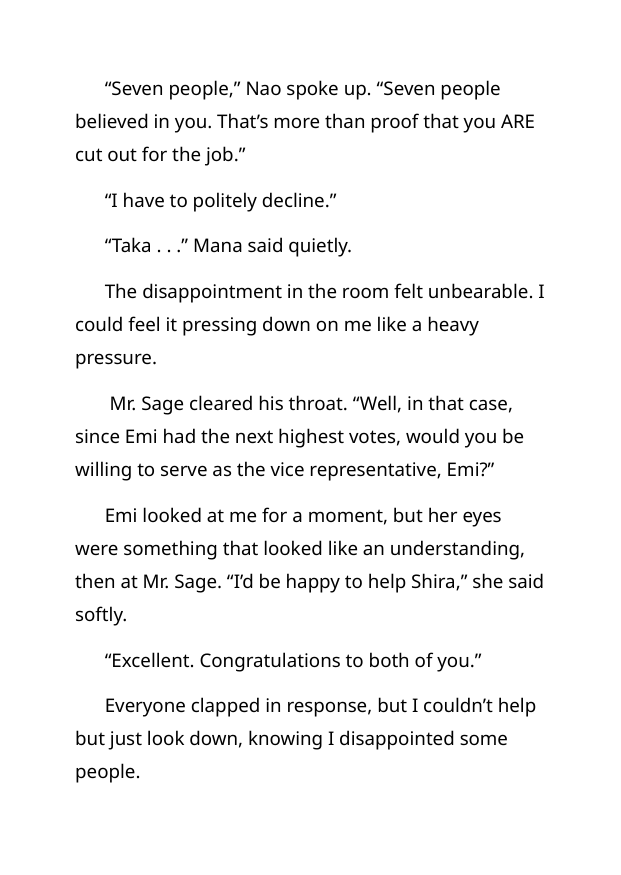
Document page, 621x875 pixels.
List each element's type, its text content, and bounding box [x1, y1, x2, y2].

text Emi looked at me for a moment, but her eyes were something that looked like an understanding, then at Mr. Sage. “I’d be happy to help Shira,” she said softly. [75, 502, 545, 627]
text Mr. Sage cleared his throat. “Well, in that case, since Emi had the next highest votes, would you be willing to serve as the vice representative, Emi?” [75, 390, 545, 482]
text “Seven people,” Nao spoke up. “Seven people believed in you. That’s more than proof that you ARE cut out for the job.” [75, 75, 545, 167]
text “I have to politely decline.” [75, 187, 545, 212]
text “Taka . . .” Mana said quietly. [75, 232, 545, 258]
text Everyone clapped in response, but I couldn’t help but just look down, knowing I disappointed some people. [75, 692, 545, 784]
text The disappointment in the room felt unbearable. I could feel it pressing down on me like a heavy pressure. [75, 278, 545, 370]
text “Excellent. Congratulations to both of you.” [75, 647, 545, 672]
